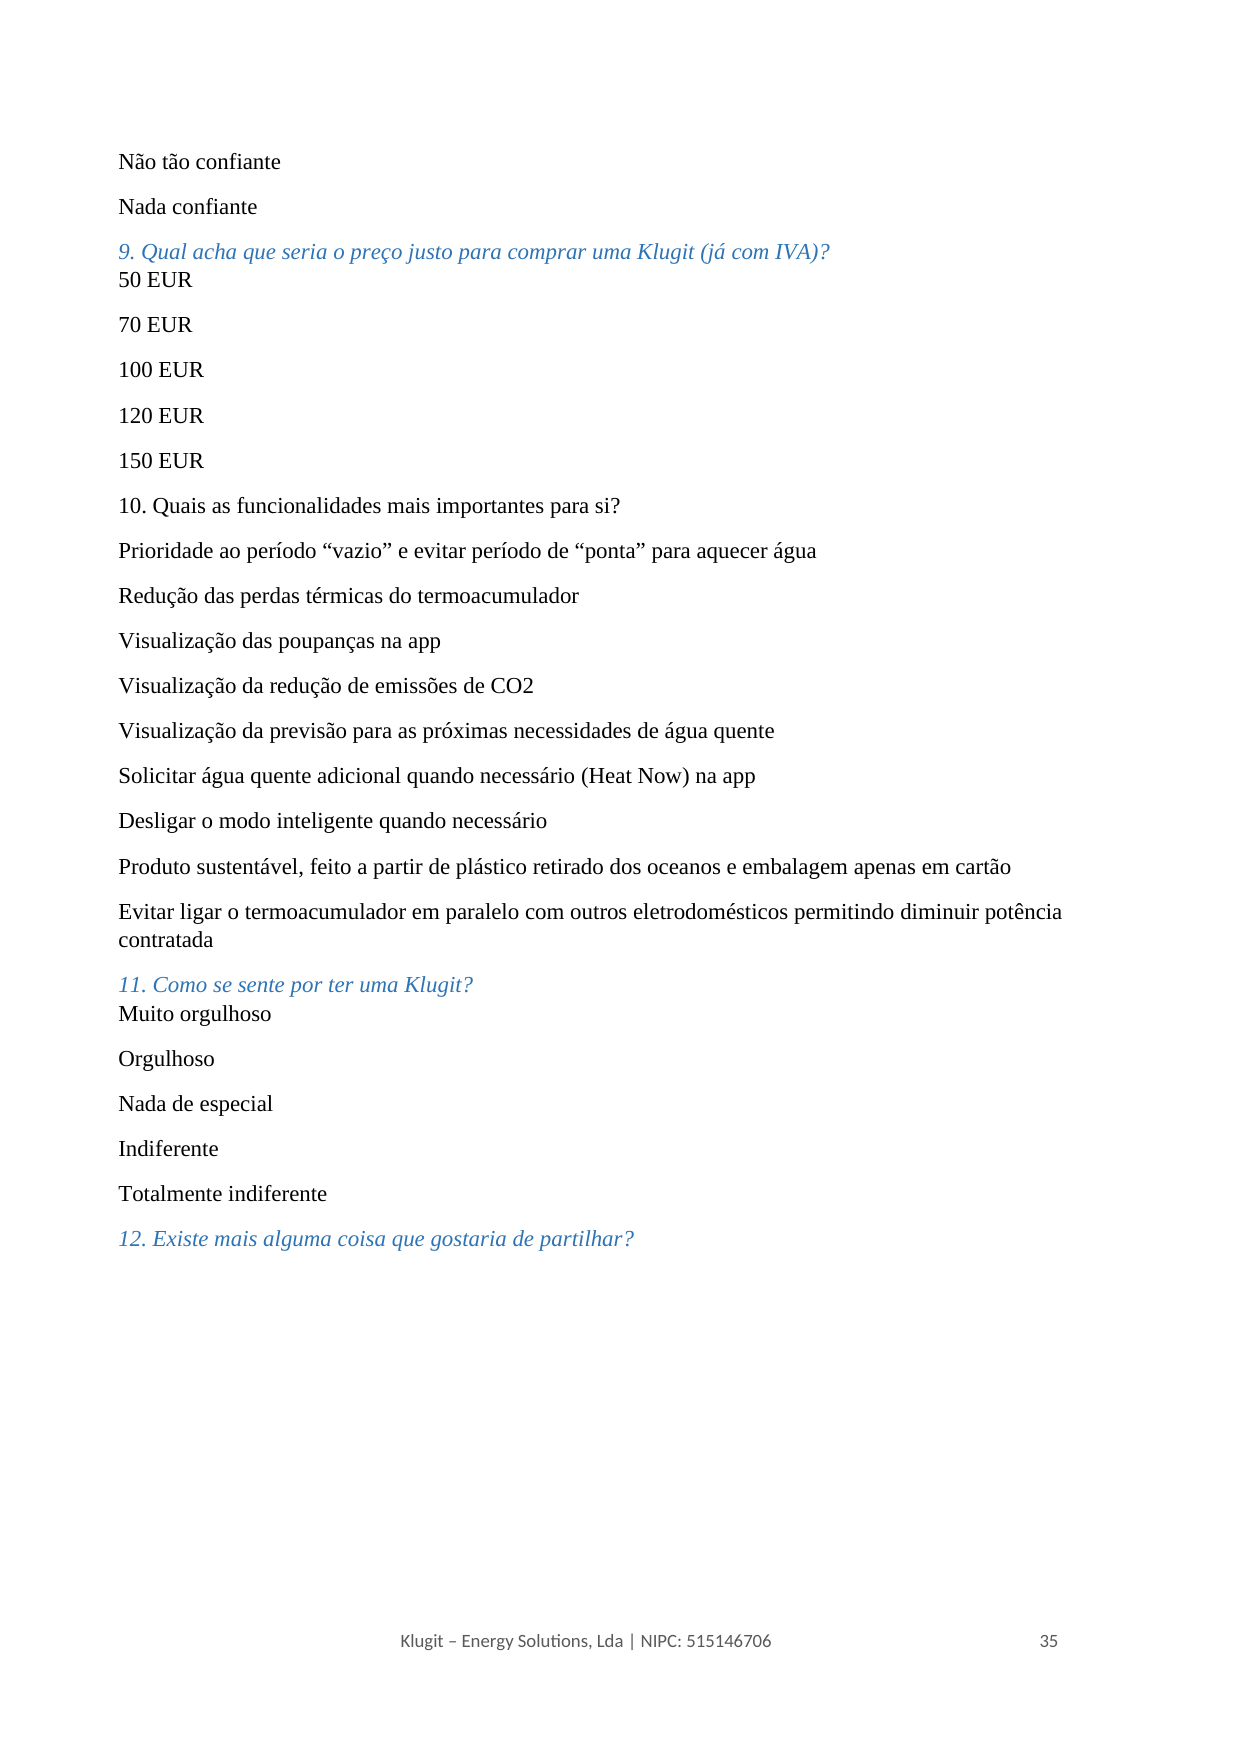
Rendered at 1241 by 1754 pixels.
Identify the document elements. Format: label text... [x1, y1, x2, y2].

text Nada de especial [118, 1090, 1122, 1116]
text 150 EUR [118, 447, 1122, 473]
text Redução das perdas térmicas do termoacumulador [118, 582, 1122, 608]
text Desligar o modo inteligente quando necessário [118, 808, 1122, 834]
text Produto sustentável, feito a partir de plástico retirado dos oceanos e embalagem apenas em cartão [118, 853, 1122, 879]
text 50 EUR [118, 266, 1122, 293]
text Muito orgulhoso [118, 1000, 1122, 1026]
text 70 EUR [118, 311, 1122, 338]
text Orgulhoso [118, 1045, 1122, 1071]
text Não tão confiante [118, 148, 1122, 174]
text Solicitar água quente adicional quando necessário (Heat Now) na app [118, 762, 1122, 789]
text Visualização das poupanças na app [118, 627, 1122, 653]
text Prioridade ao período “vazio” e evitar período de “ponta” para aquecer água [118, 537, 1122, 563]
text 120 EUR [118, 402, 1122, 428]
text Nada confiante [118, 193, 1122, 219]
text Indiferente [118, 1135, 1122, 1161]
text Visualização da redução de emissões de CO2 [118, 672, 1122, 699]
text 100 EUR [118, 357, 1122, 383]
text Evitar ligar o termoacumulador em paralelo com outros eletrodomésticos permitindo diminuir potência contratada [118, 898, 1122, 953]
subtitle 12. Existe mais alguma coisa que gostaria de partilhar? [118, 1225, 1122, 1252]
text Visualização da previsão para as próximas necessidades de água quente [118, 717, 1122, 744]
text 10. Quais as funcionalidades mais importantes para si? [118, 492, 1122, 518]
text Totalmente indiferente [118, 1180, 1122, 1207]
subtitle 11. Como se sente por ter uma Klugit? [118, 971, 1122, 998]
subtitle 9. Qual acha que seria o preço justo para comprar uma Klugit (já com IVA)? [118, 238, 1122, 264]
